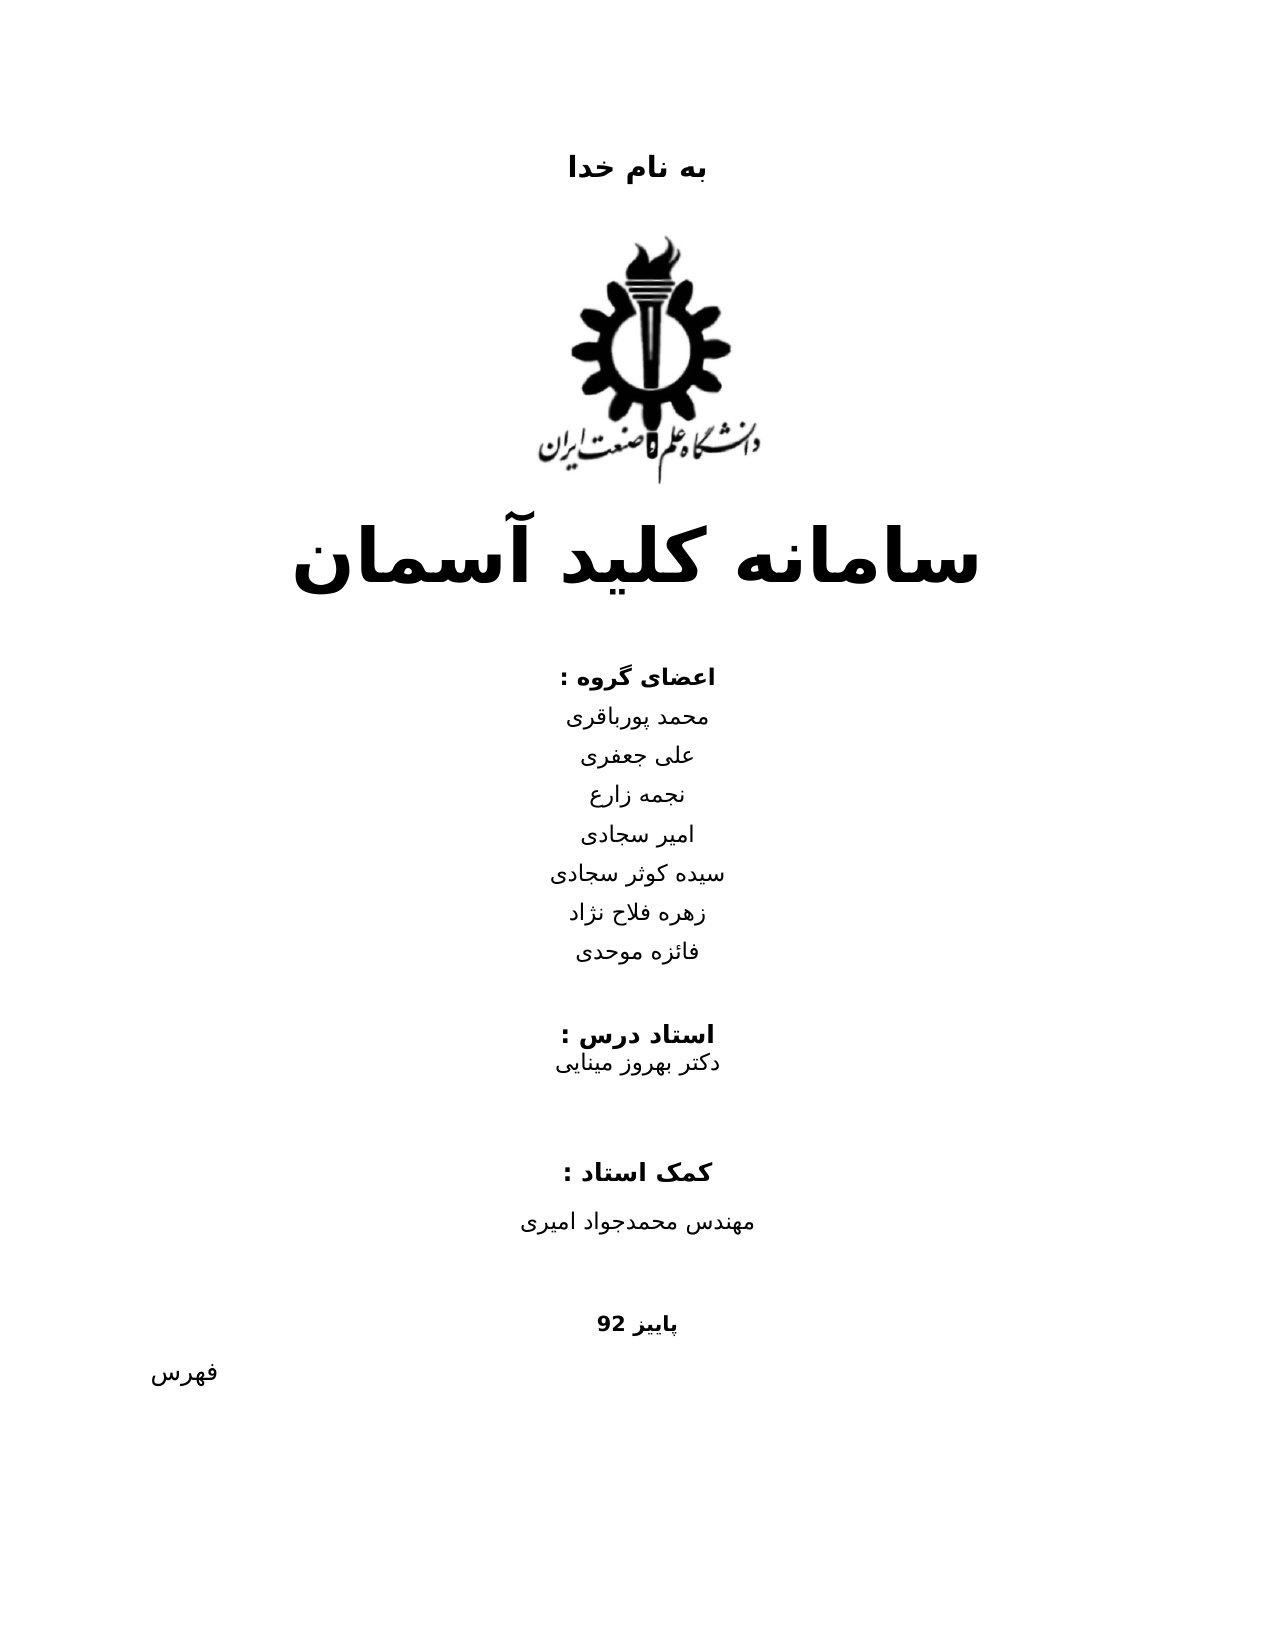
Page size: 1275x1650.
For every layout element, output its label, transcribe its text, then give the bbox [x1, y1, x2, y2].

text نجمه زارع [150, 782, 1125, 808]
text پاییز 92 [150, 1312, 1125, 1336]
text به نام خدا [150, 150, 1125, 184]
text کمک استاد : [150, 1158, 1125, 1187]
text امیر سجادی [150, 821, 1125, 847]
text استاد درس : [150, 1020, 1125, 1049]
text دکتر بهروز مینایی [150, 1049, 1125, 1076]
text علی جعفری [150, 742, 1125, 769]
text اعضای گروه : [150, 664, 1125, 691]
text محمد پورباقری [150, 703, 1125, 730]
text سامانه کلید آسمان [150, 513, 1125, 600]
text زهره فلاح نژاد [150, 899, 1125, 926]
text مهندس محمدجواد امیری [150, 1208, 1125, 1235]
text فائزه موحدی [150, 938, 1125, 965]
text سیده کوثر سجادی [150, 860, 1125, 887]
picture [515, 233, 782, 488]
